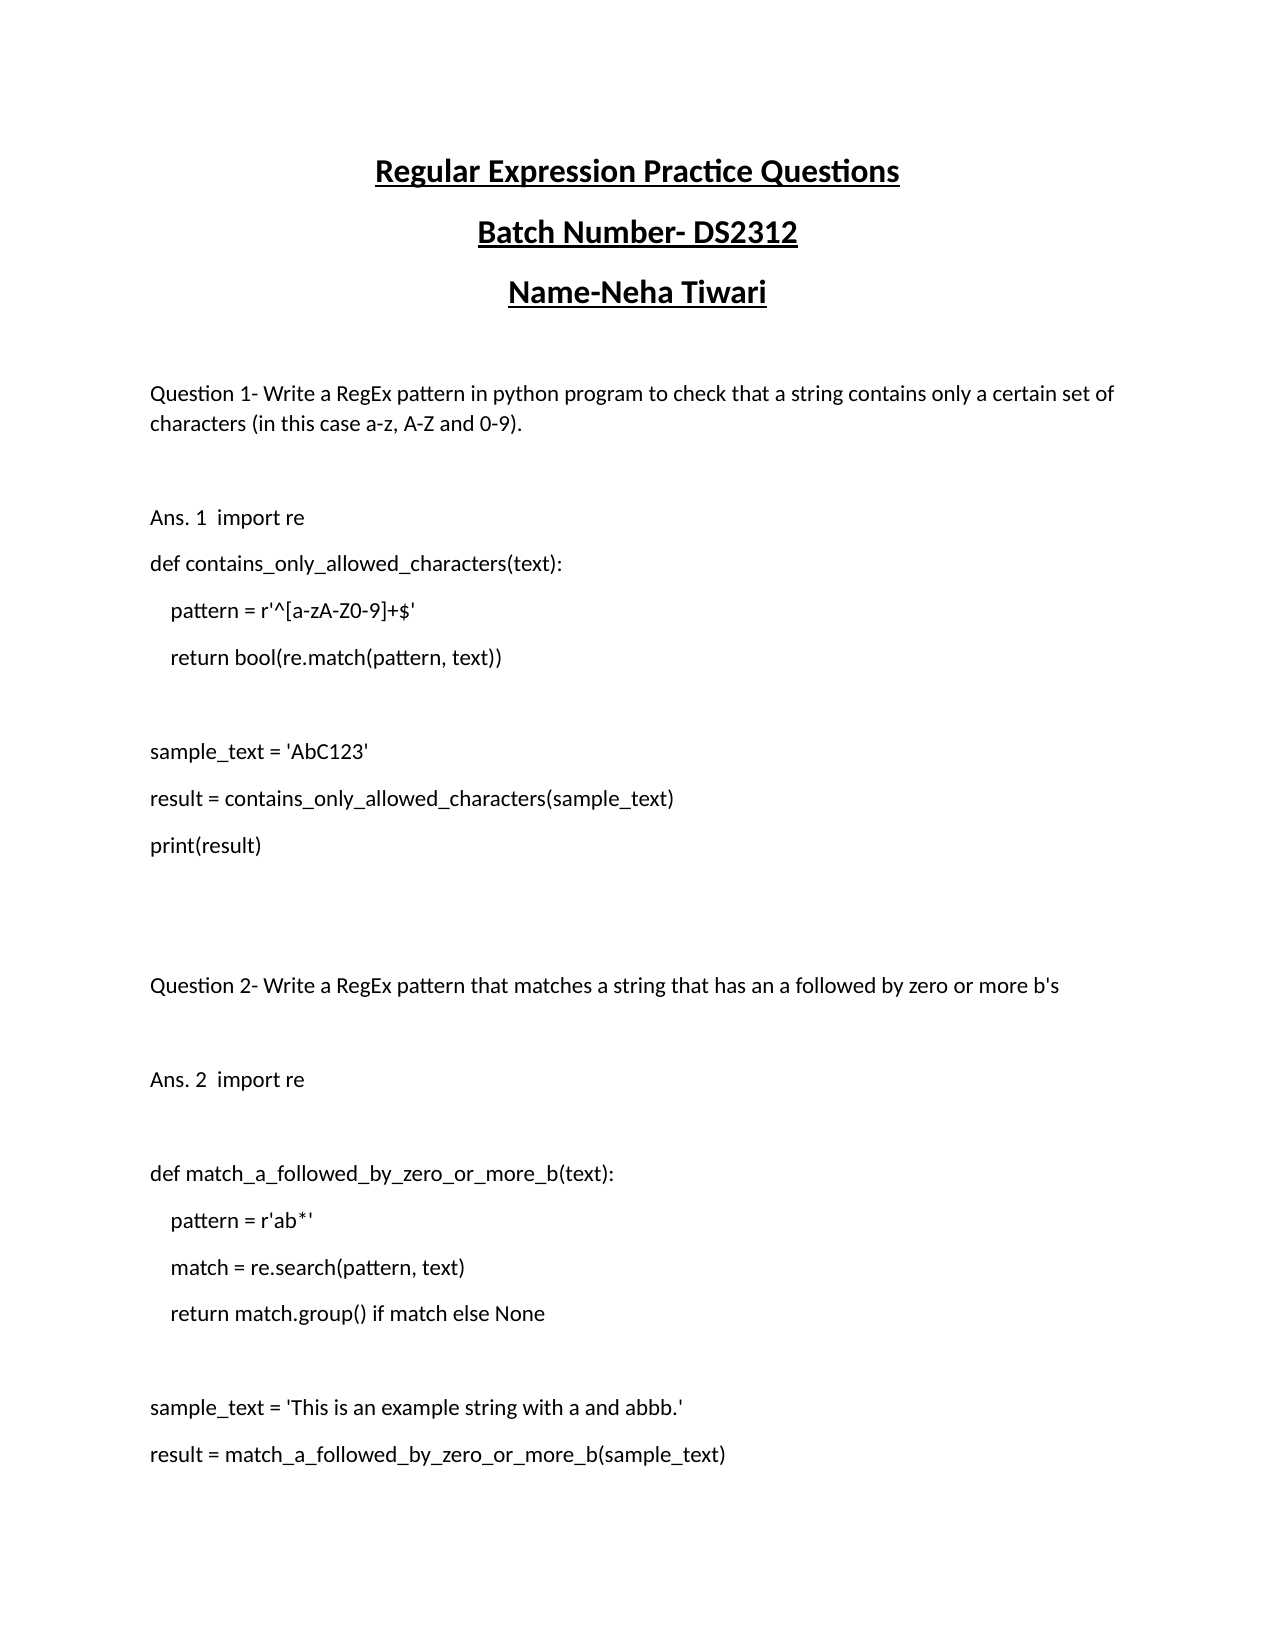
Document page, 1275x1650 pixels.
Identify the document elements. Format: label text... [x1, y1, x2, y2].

text pattern = r'^[a-zA-Z0-9]+$' [150, 596, 1125, 624]
text match = re.search(pattern, text) [150, 1253, 1125, 1281]
text sample_text = 'This is an example string with a and abbb.' [150, 1393, 1125, 1421]
text Question 1- Write a RegEx pattern in python program to check that a string contains only a certain set of characters (in this case a-z, A-Z and 0-9). [150, 379, 1125, 437]
text Question 2- Write a RegEx pattern that matches a string that has an a followed by zero or more b's [150, 971, 1125, 999]
text def contains_only_allowed_characters(text): [150, 549, 1125, 578]
text Ans. 2 import re [150, 1065, 1125, 1093]
text Name-Neha Tiwari [150, 271, 1125, 312]
text Batch Number- DS2312 [150, 211, 1125, 251]
text result = contains_only_allowed_characters(sample_text) [150, 784, 1125, 812]
text print(result) [150, 831, 1125, 859]
text pattern = r'ab*' [150, 1206, 1125, 1234]
text Ans. 1 import re [150, 503, 1125, 531]
text sample_text = 'AbC123' [150, 737, 1125, 765]
text return bool(re.match(pattern, text)) [150, 643, 1125, 671]
text return match.group() if match else None [150, 1299, 1125, 1328]
text Regular Expression Practice Questions [150, 150, 1125, 191]
text result = match_a_followed_by_zero_or_more_b(sample_text) [150, 1440, 1125, 1468]
text def match_a_followed_by_zero_or_more_b(text): [150, 1159, 1125, 1187]
